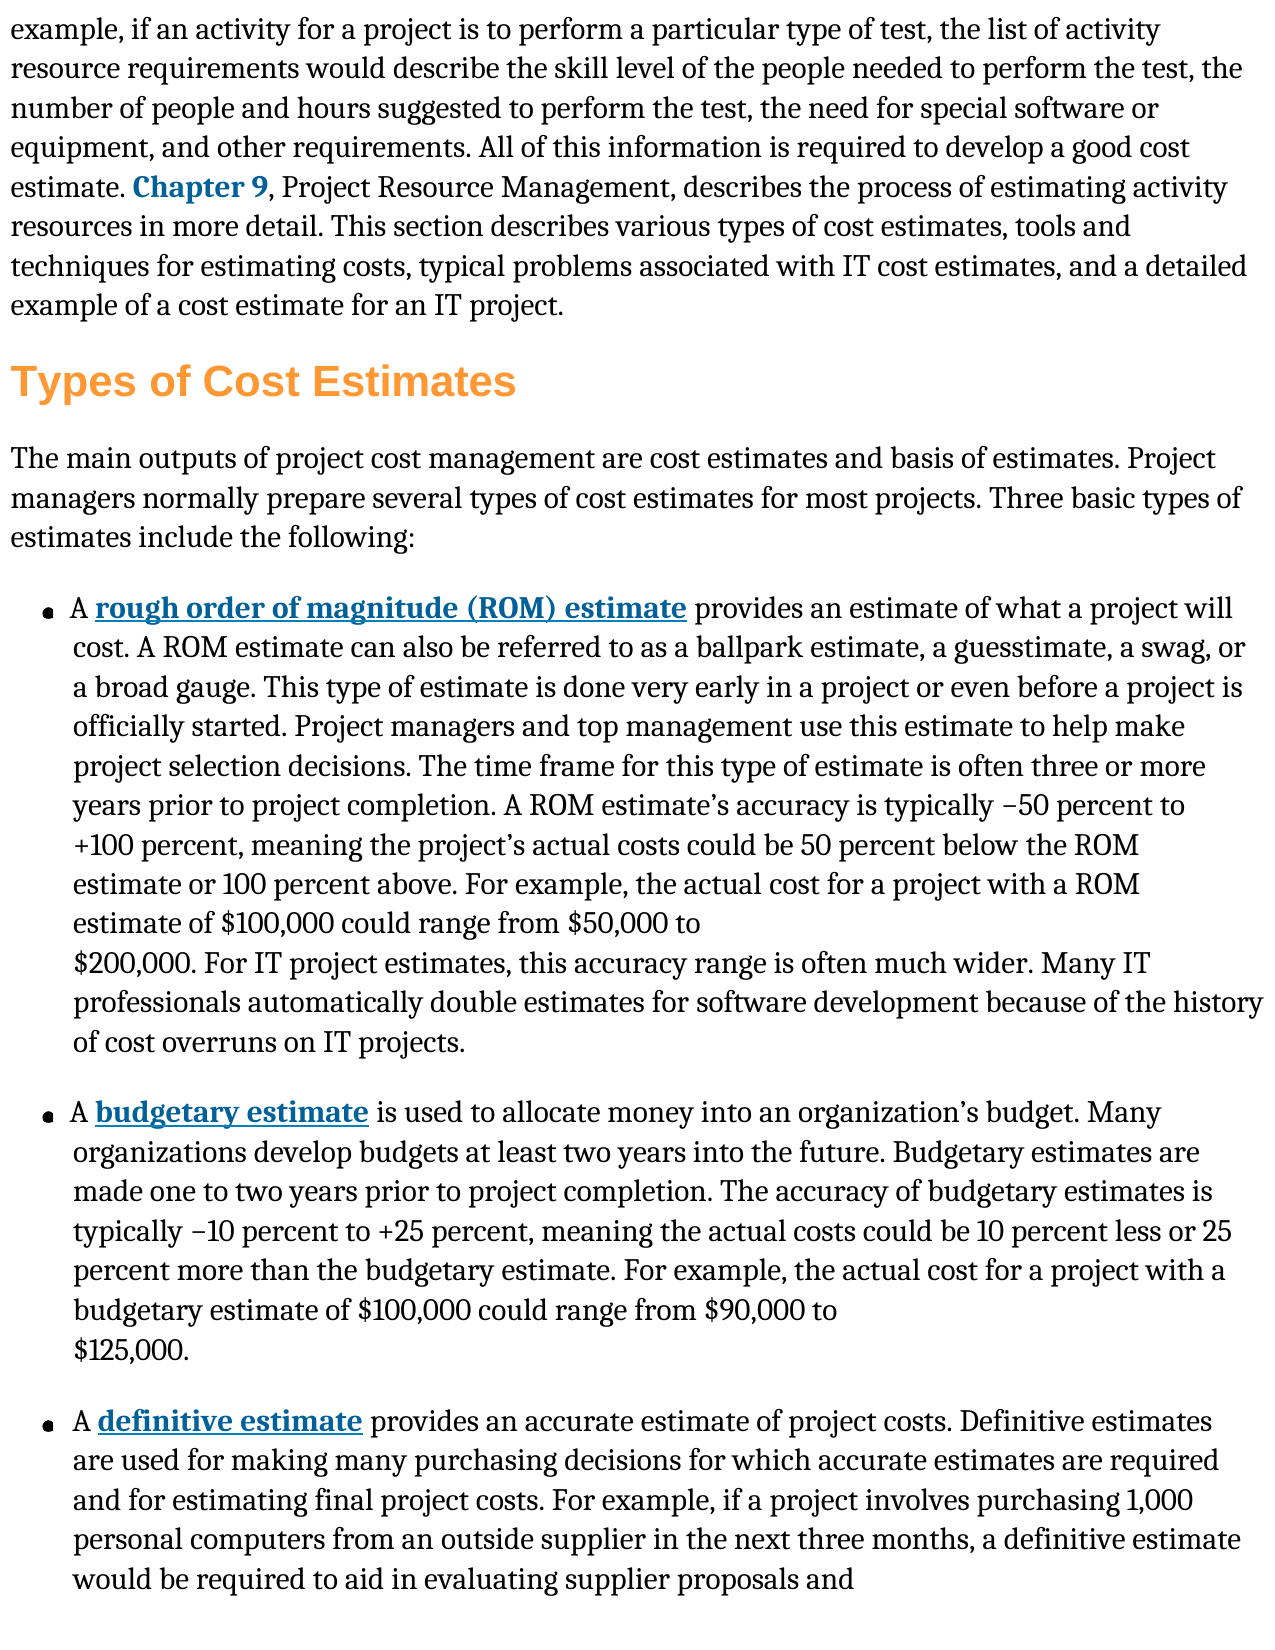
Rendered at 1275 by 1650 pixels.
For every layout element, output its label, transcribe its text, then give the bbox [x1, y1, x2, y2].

picture [42, 1111, 54, 1123]
text A definitive estimate provides an accurate estimate of project costs. Definitive estimates are used for making many purchasing decisions for which accurate estimates are required and for estimating final project costs. For example, if a project involves purchasing 1,000 personal computers from an outside supplier in the next three months, a definitive estimate would be required to aid in evaluating supplier proposals and [42, 1403, 1256, 1597]
text The main outputs of project cost management are cost estimates and basis of estimates. Project managers normally prepare several types of cost estimates for most projects. Three basic types of estimates include the following: [10, 441, 1247, 555]
text example, if an activity for a project is to perform a particular type of test, the list of activity resource requirements would describe the skill level of the people needed to perform the test, the number of people and hours suggested to perform the test, the need for special software or equipment, and other requirements. All of this information is required to develop a good cost estimate. Chapter 9, Project Resource Management, describes the process of estimating activity resources in more detail. This section describes various types of cost estimates, tools and techniques for estimating costs, typical problems associated with IT cost estimates, and a detailed example of a cost estimate for an IT project. [10, 11, 1263, 323]
text $125,000. [73, 1331, 1275, 1368]
subtitle Types of Cost Estimates [10, 356, 1275, 406]
picture [42, 607, 54, 619]
text $200,000. For IT project estimates, this accuracy range is often much wider. Many IT professionals automatically double estimates for software development because of the history of cost overruns on IT projects. [73, 945, 1275, 1060]
picture [42, 1420, 54, 1432]
text A rough order of magnitude (ROM) estimate provides an estimate of what a project will cost. A ROM estimate can also be referred to as a ballpark estimate, a guesstimate, a swag, or a broad gauge. This type of estimate is done very early in a project or even before a project is officially started. Project managers and top management use this estimate to help make project selection decisions. The time frame for this type of estimate is often three or more years prior to project completion. A ROM estimate’s accuracy is typically −50 percent to +100 percent, meaning the project’s actual costs could be 50 percent below the ROM estimate or 100 percent above. For example, the actual cost for a project with a ROM estimate of $100,000 could range from $50,000 to [42, 590, 1247, 942]
text A budgetary estimate is used to allocate money into an organization’s budget. Many organizations develop budgets at least two years into the future. Budgetary estimates are made one to two years prior to project completion. The accuracy of budgetary estimates is typically −10 percent to +25 percent, meaning the actual costs could be 10 percent less or 25 percent more than the budgetary estimate. For example, the actual cost for a project with a budgetary estimate of $100,000 could range from $90,000 to [42, 1094, 1247, 1328]
